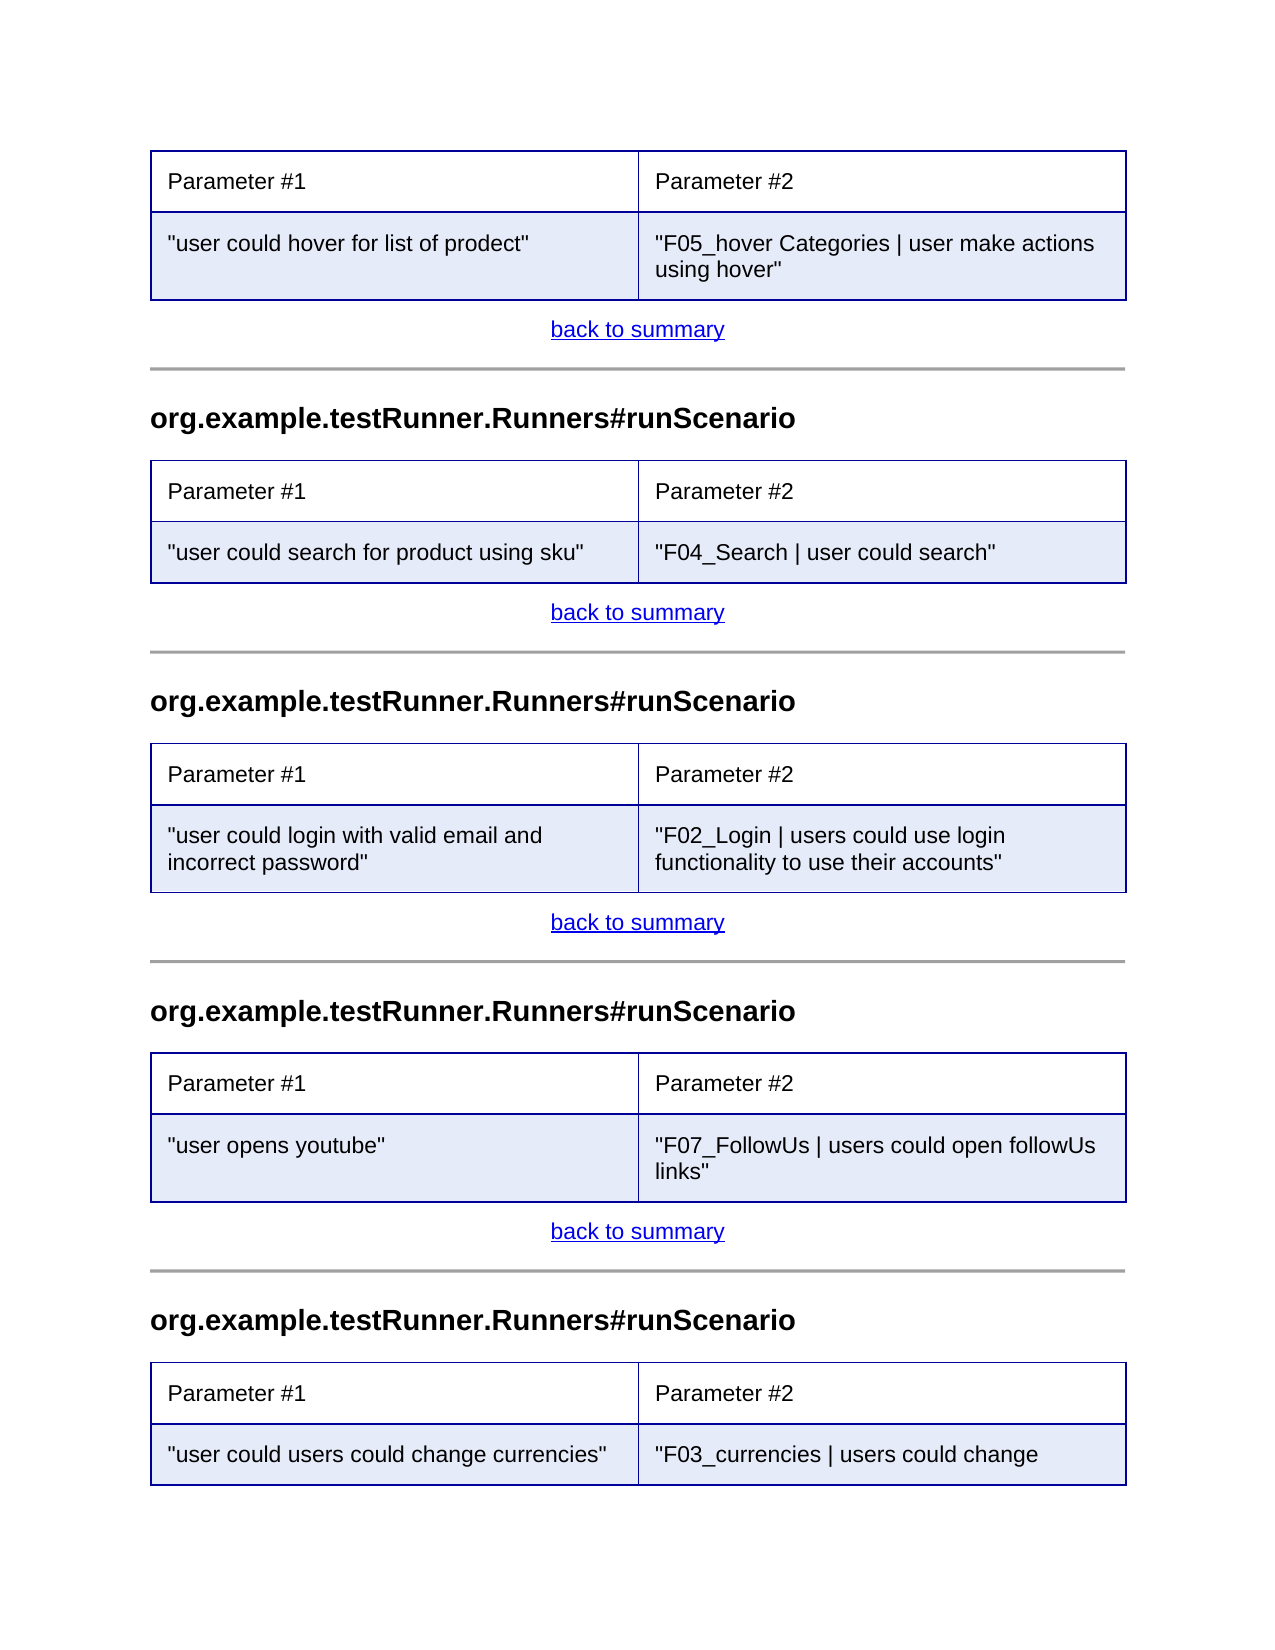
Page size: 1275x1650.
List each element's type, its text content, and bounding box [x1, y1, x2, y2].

table_header Parameter #2 [639, 1054, 1125, 1113]
table_header Parameter #1 [152, 152, 638, 211]
table_header Parameter #2 [639, 152, 1125, 211]
table_cell "user opens youtube" [152, 1115, 638, 1201]
table_header Parameter #1 [152, 1363, 638, 1423]
table_cell "user could hover for list of prodect" [152, 213, 638, 299]
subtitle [150, 1273, 1125, 1337]
table_header Parameter #1 [152, 461, 638, 521]
text back to summary [150, 1218, 1125, 1244]
table_header Parameter #2 [639, 461, 1125, 521]
table_header Parameter #1 [152, 1054, 638, 1113]
text back to summary [150, 316, 1125, 342]
table_cell "user could search for product using sku" [152, 522, 638, 582]
table_cell "user could login with valid email and incorrect password" [152, 806, 638, 891]
subtitle org.example.testRunner.Runners#runScenario [150, 654, 1125, 718]
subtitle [150, 371, 1125, 434]
text back to summary [150, 909, 1125, 935]
table_cell "F07_FollowUs | users could open followUs links" [639, 1115, 1125, 1201]
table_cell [639, 1425, 1125, 1484]
table_header Parameter #1 [152, 744, 638, 804]
table_cell "F04_Search | user could search" [639, 522, 1125, 582]
table_header Parameter #2 [639, 1363, 1125, 1423]
text back to summary [150, 599, 1125, 626]
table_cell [152, 1425, 638, 1484]
table_header Parameter #2 [639, 744, 1125, 804]
table_cell "F02_Login | users could use login functionality to use their accounts" [639, 806, 1125, 891]
subtitle org.example.testRunner.Runners#runScenario [150, 964, 1125, 1027]
table_cell "F05_hover Categories | user make actions using hover" [639, 213, 1125, 299]
